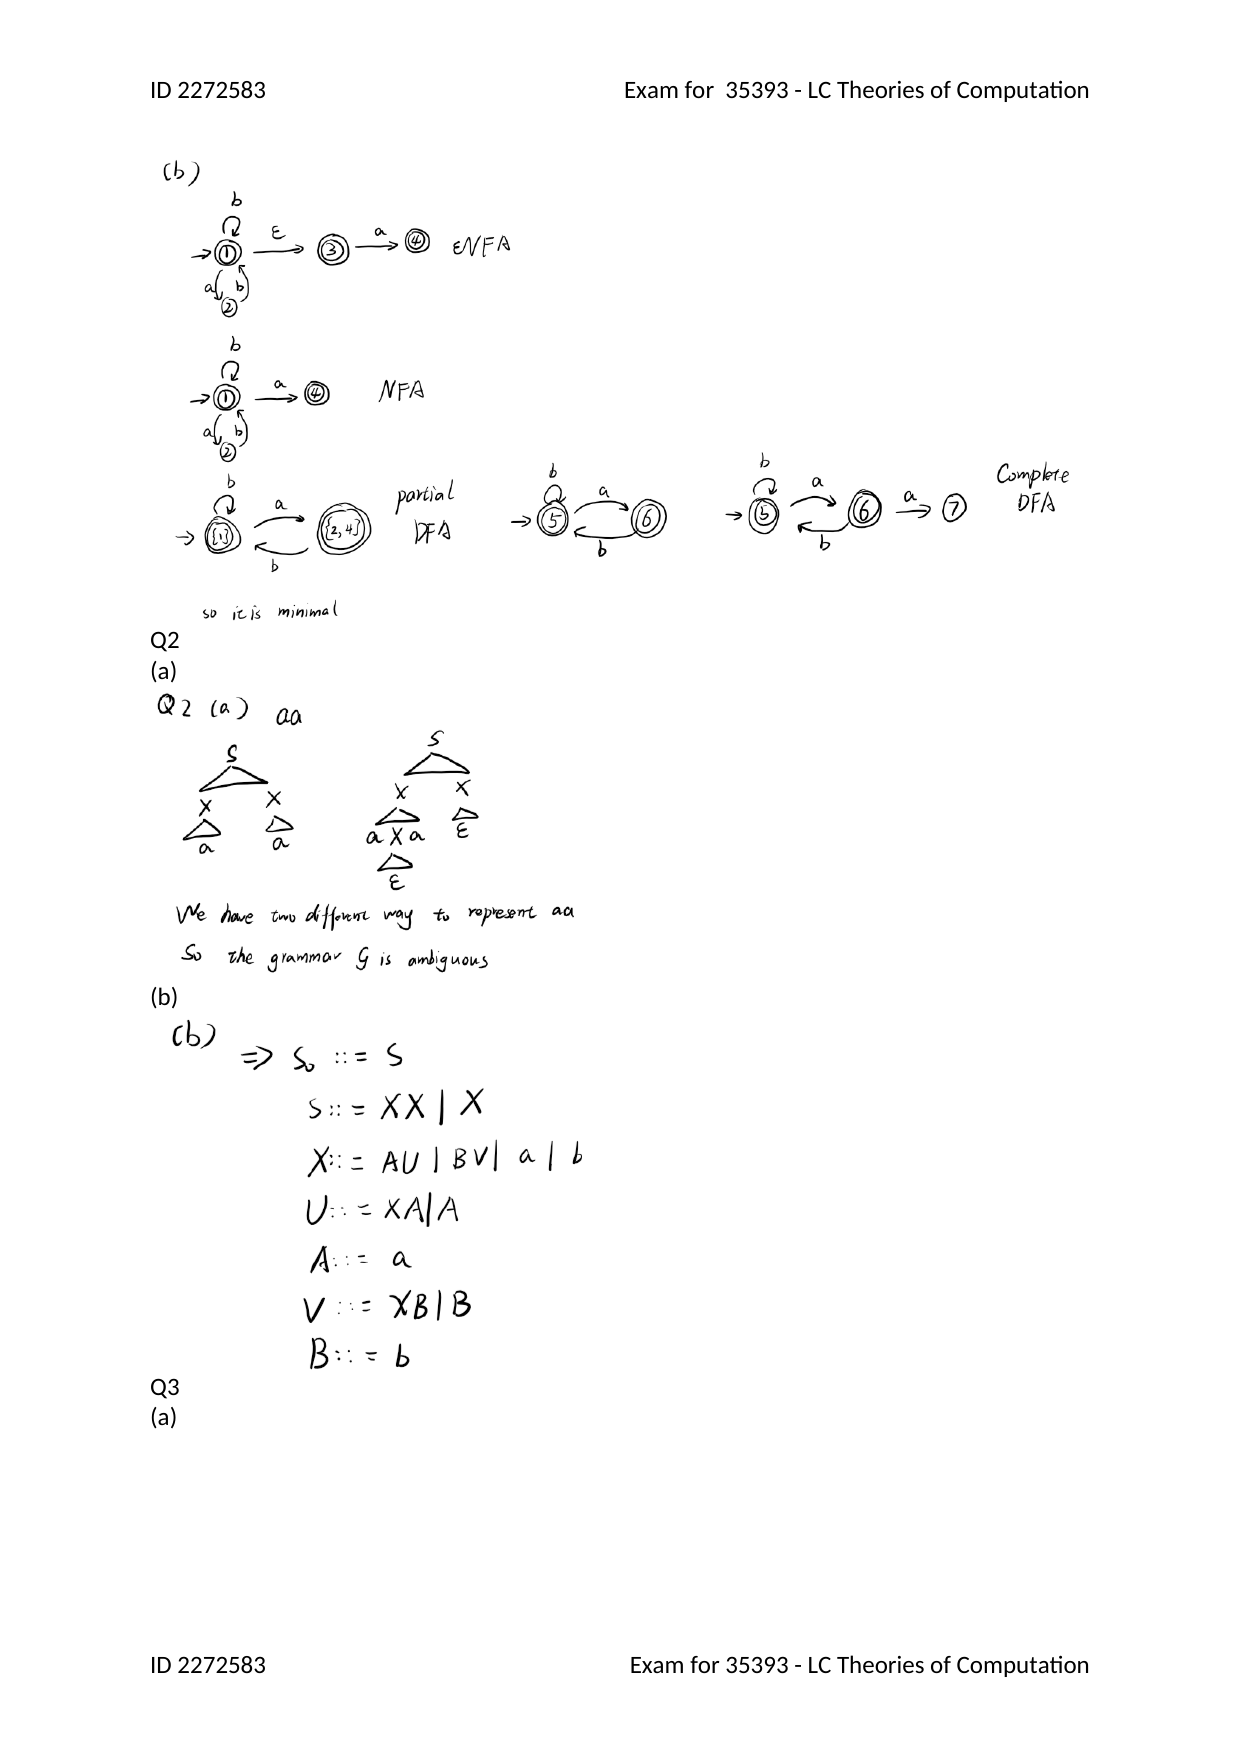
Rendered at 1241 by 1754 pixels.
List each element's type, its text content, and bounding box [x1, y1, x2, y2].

picture [150, 150, 1090, 625]
picture [150, 685, 597, 981]
text (a) [150, 655, 1090, 686]
picture [150, 1011, 599, 1371]
text (b) [150, 981, 1090, 1011]
text Q2 [150, 625, 1090, 655]
text Q3 [150, 1371, 1090, 1401]
text (a) [150, 1401, 1090, 1432]
